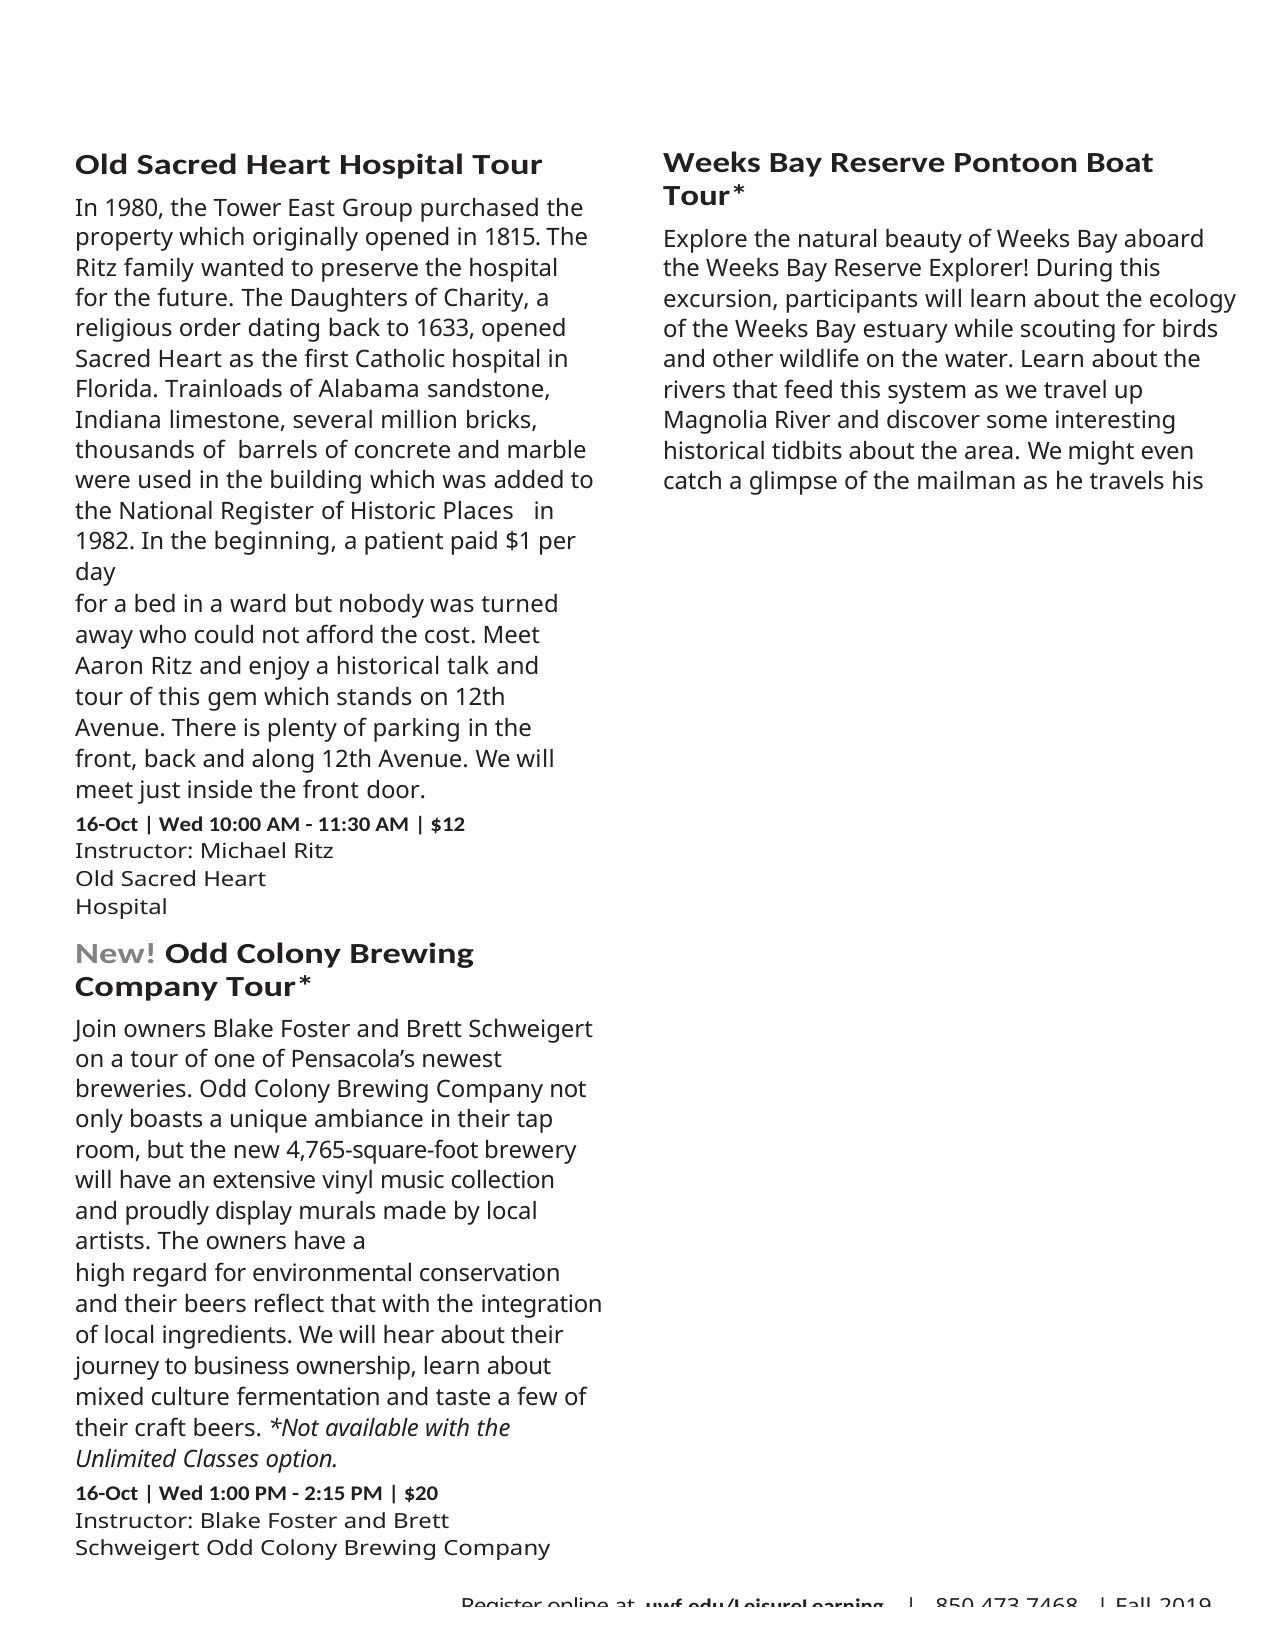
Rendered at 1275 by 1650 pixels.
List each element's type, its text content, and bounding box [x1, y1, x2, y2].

text Join owners Blake Foster and Brett Schweigert on a tour of one of Pensacola’s newest breweries. Odd Colony Brewing Company not only boasts a unique ambiance in their tap room, but the new 4,765-square-foot brewery will have an extensive vinyl music collection and proudly display murals made by local artists. The owners have a [75, 1013, 595, 1256]
text 16-Oct | Wed 1:00 PM - 2:15 PM | $20 [75, 1481, 609, 1506]
text 16-Oct | Wed 10:00 AM - 11:30 AM | $12 [75, 812, 609, 837]
text Instructor: Blake Foster and Brett Schweigert Odd Colony Brewing Company [75, 1506, 556, 1562]
text Weeks Bay Reserve Pontoon Boat Tour* [663, 146, 1197, 213]
text Explore the natural beauty of Weeks Bay aboard the Weeks Bay Reserve Explorer! During this excursion, participants will learn about the ecology of the Weeks Bay estuary while scouting for birds and other wildlife on the water. Learn about the rivers that feed this system as we travel up Magnolia River and discover some interesting historical tidbits about the area. We might even catch a glimpse of the mailman as he travels his [663, 223, 1243, 496]
text Instructor: Michael Ritz Old Sacred Heart Hospital [75, 837, 349, 920]
text New! Odd Colony Brewing Company Tour* [75, 937, 476, 1003]
text In 1980, the Tower East Group purchased the property which originally opened in 1815. The Ritz family wanted to preserve the hospital for the future. The Daughters of Charity, a religious order dating back to 1633, opened Sacred Heart as the first Catholic hospital in Florida. Trainloads of Alabama sandstone, Indiana limestone, several million bricks, thousands of barrels of concrete and marble were used in the building which was added to the National Register of Historic Places in 1982. In the beginning, a patient paid $1 per day [75, 192, 596, 587]
text for a bed in a ward but nobody was turned away who could not afford the cost. Meet Aaron Ritz and enjoy a historical talk and tour of this gem which stands on 12th Avenue. There is plenty of parking in the front, back and along 12th Avenue. We will meet just inside the front door. [75, 588, 579, 805]
text high regard for environmental conservation and their beers reflect that with the integration of local ingredients. We will hear about their journey to business ownership, learn about mixed culture fermentation and taste a few of their craft beers. *Not available with the Unlimited Classes option. [75, 1257, 609, 1474]
text Old Sacred Heart Hospital Tour [75, 146, 609, 182]
